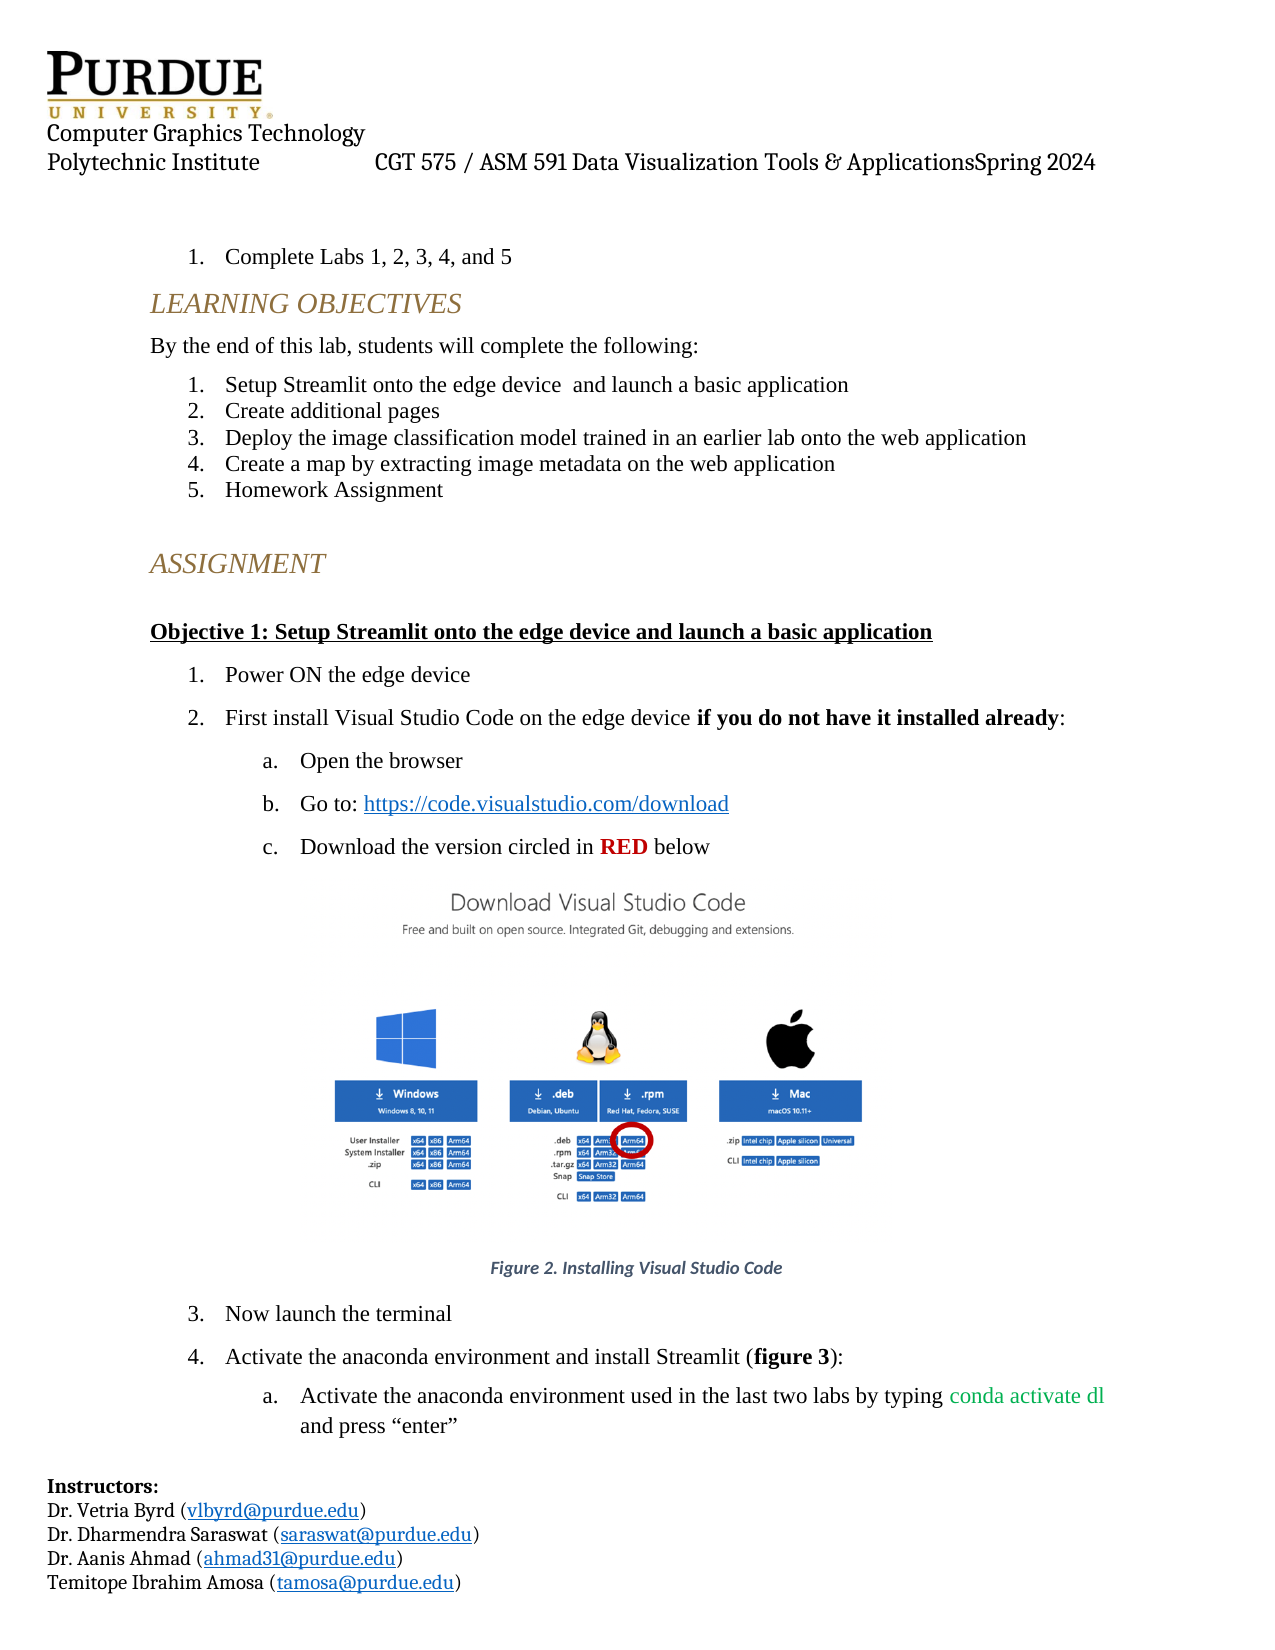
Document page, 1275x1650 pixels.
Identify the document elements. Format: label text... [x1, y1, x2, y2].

picture [46, 50, 273, 119]
list Create additional pages [187, 397, 1125, 424]
text ASSIGNMENT [150, 546, 1125, 579]
list Now launch the terminal [187, 1300, 1125, 1326]
list Complete Labs 1, 2, 3, 4, and 5 [187, 243, 1125, 269]
list Go to: https://code.visualstudio.com/download [262, 790, 1125, 817]
list Download the version circled in RED below [262, 833, 1125, 860]
text Figure 2. Installing Visual Studio Code [150, 1256, 1125, 1279]
list Activate the anaconda environment used in the last two labs by typing conda activate dl and press “enter” [262, 1382, 1125, 1438]
picture [300, 876, 892, 1244]
list First install Visual Studio Code on the edge device if you do not have it installed already: [187, 704, 1125, 731]
list Open the browser [262, 747, 1125, 774]
list Create a map by extracting image metadata on the web application [187, 450, 1125, 476]
text LEARNING OBJECTIVES [150, 286, 1125, 320]
text By the end of this lab, students will complete the following: [150, 332, 1125, 358]
list Activate the anaconda environment and install Streamlit (figure 3): [187, 1343, 1125, 1369]
list Homework Assignment [187, 476, 1125, 503]
text Objective 1: Setup Streamlit onto the edge device and launch a basic application [150, 618, 1125, 644]
list Power ON the edge device [187, 661, 1125, 688]
list Setup Streamlit onto the edge device and launch a basic application [187, 371, 1125, 397]
list Deploy the image classification model trained in an earlier lab onto the web application [187, 424, 1125, 450]
